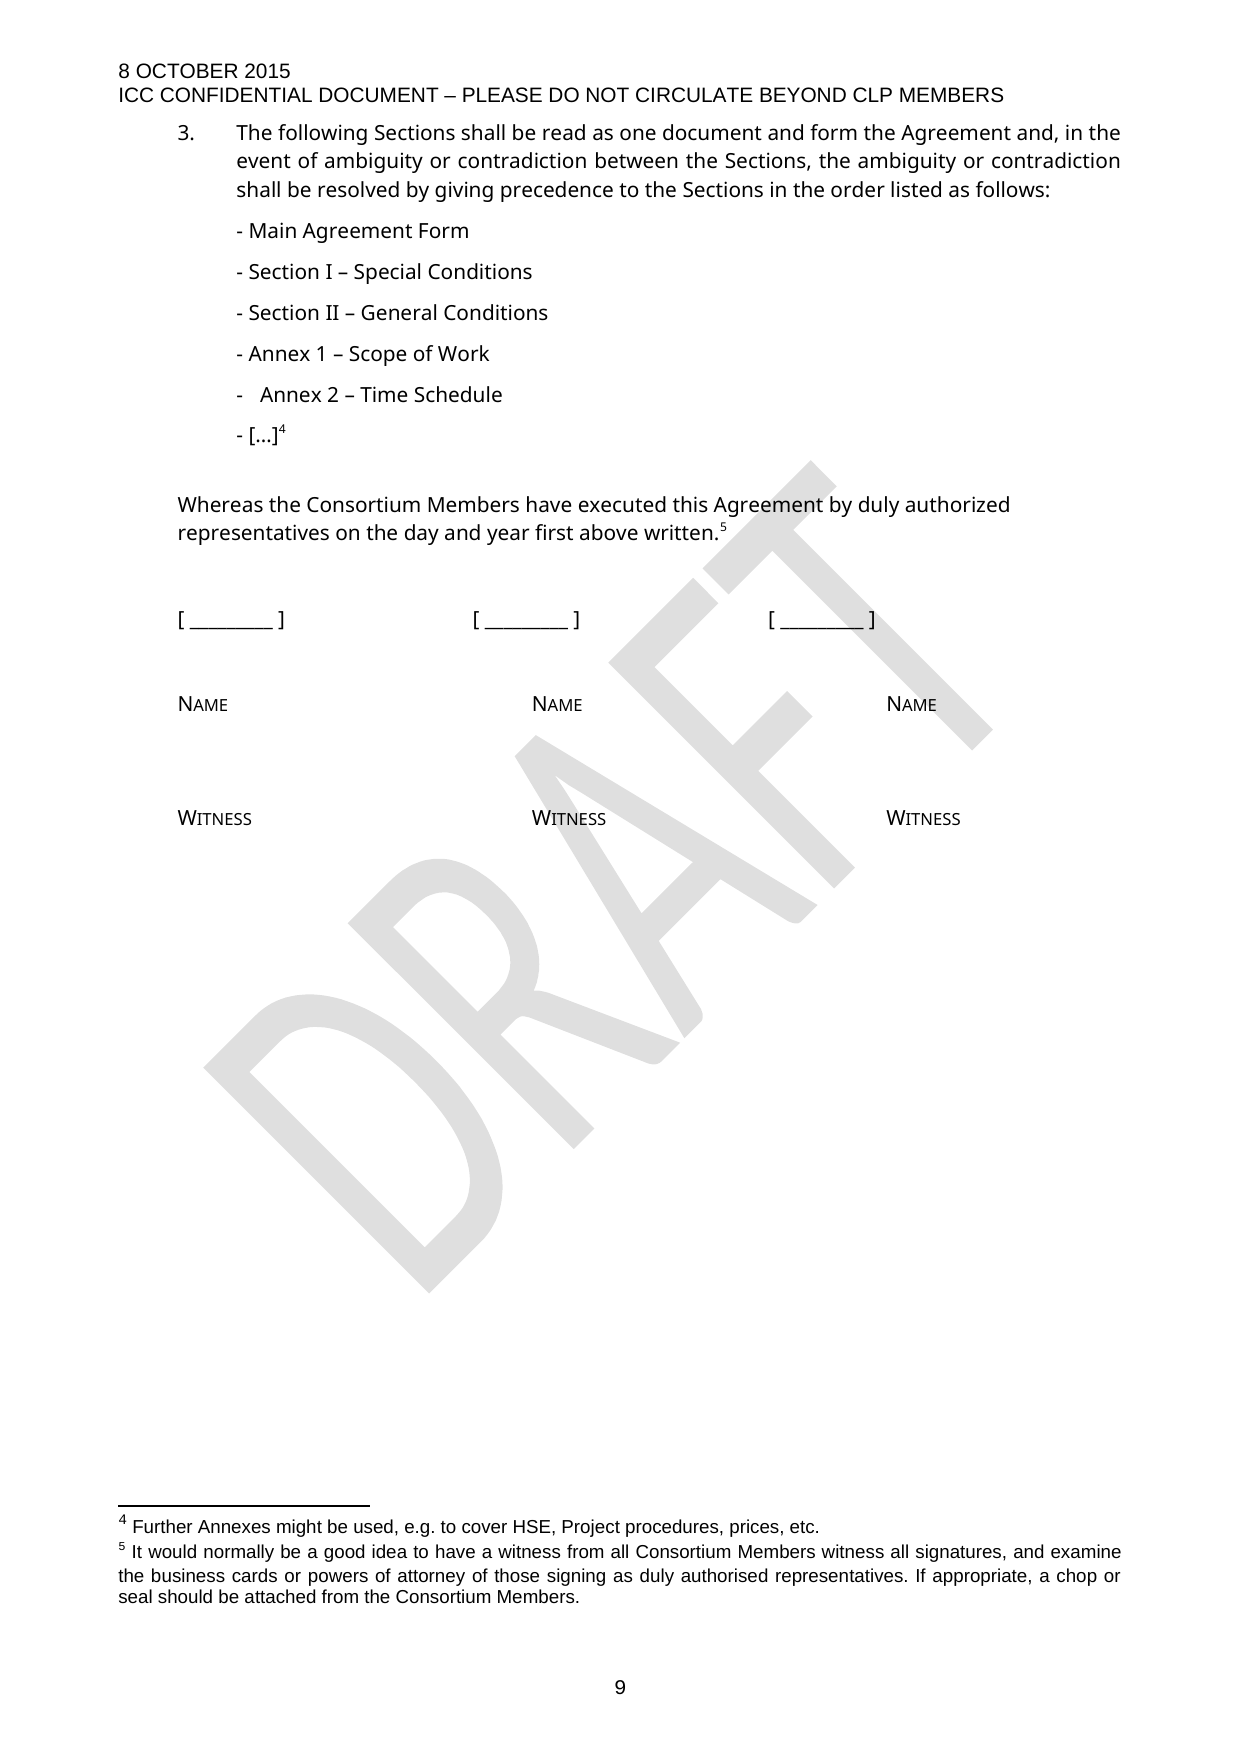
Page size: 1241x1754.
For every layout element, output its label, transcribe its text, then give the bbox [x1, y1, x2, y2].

text Witness Witness Witness [177, 803, 1121, 831]
text - […] [118, 421, 1122, 449]
text - Main Agreement Form [118, 216, 1122, 244]
text Name Name Name [177, 689, 1121, 717]
list Annex 2 – Time Schedule [236, 380, 1122, 408]
text - Section I – Special Conditions [118, 257, 1122, 285]
text Whereas the Consortium Members have executed this Agreement by duly authorized representatives on the day and year first above written. [177, 490, 1122, 547]
text 3. The following Sections shall be read as one document and form the Agreement and, in the event of ambiguity or contradiction between the Sections, the ambiguity or contradiction shall be resolved by giving precedence to the Sections in the order listed as follows: [118, 118, 1122, 203]
text - Annex 1 – Scope of Work [118, 339, 1122, 367]
text [ _________ ] [ _________ ] [ _________ ] [177, 604, 1121, 632]
text - Section II – General Conditions [118, 298, 1122, 326]
